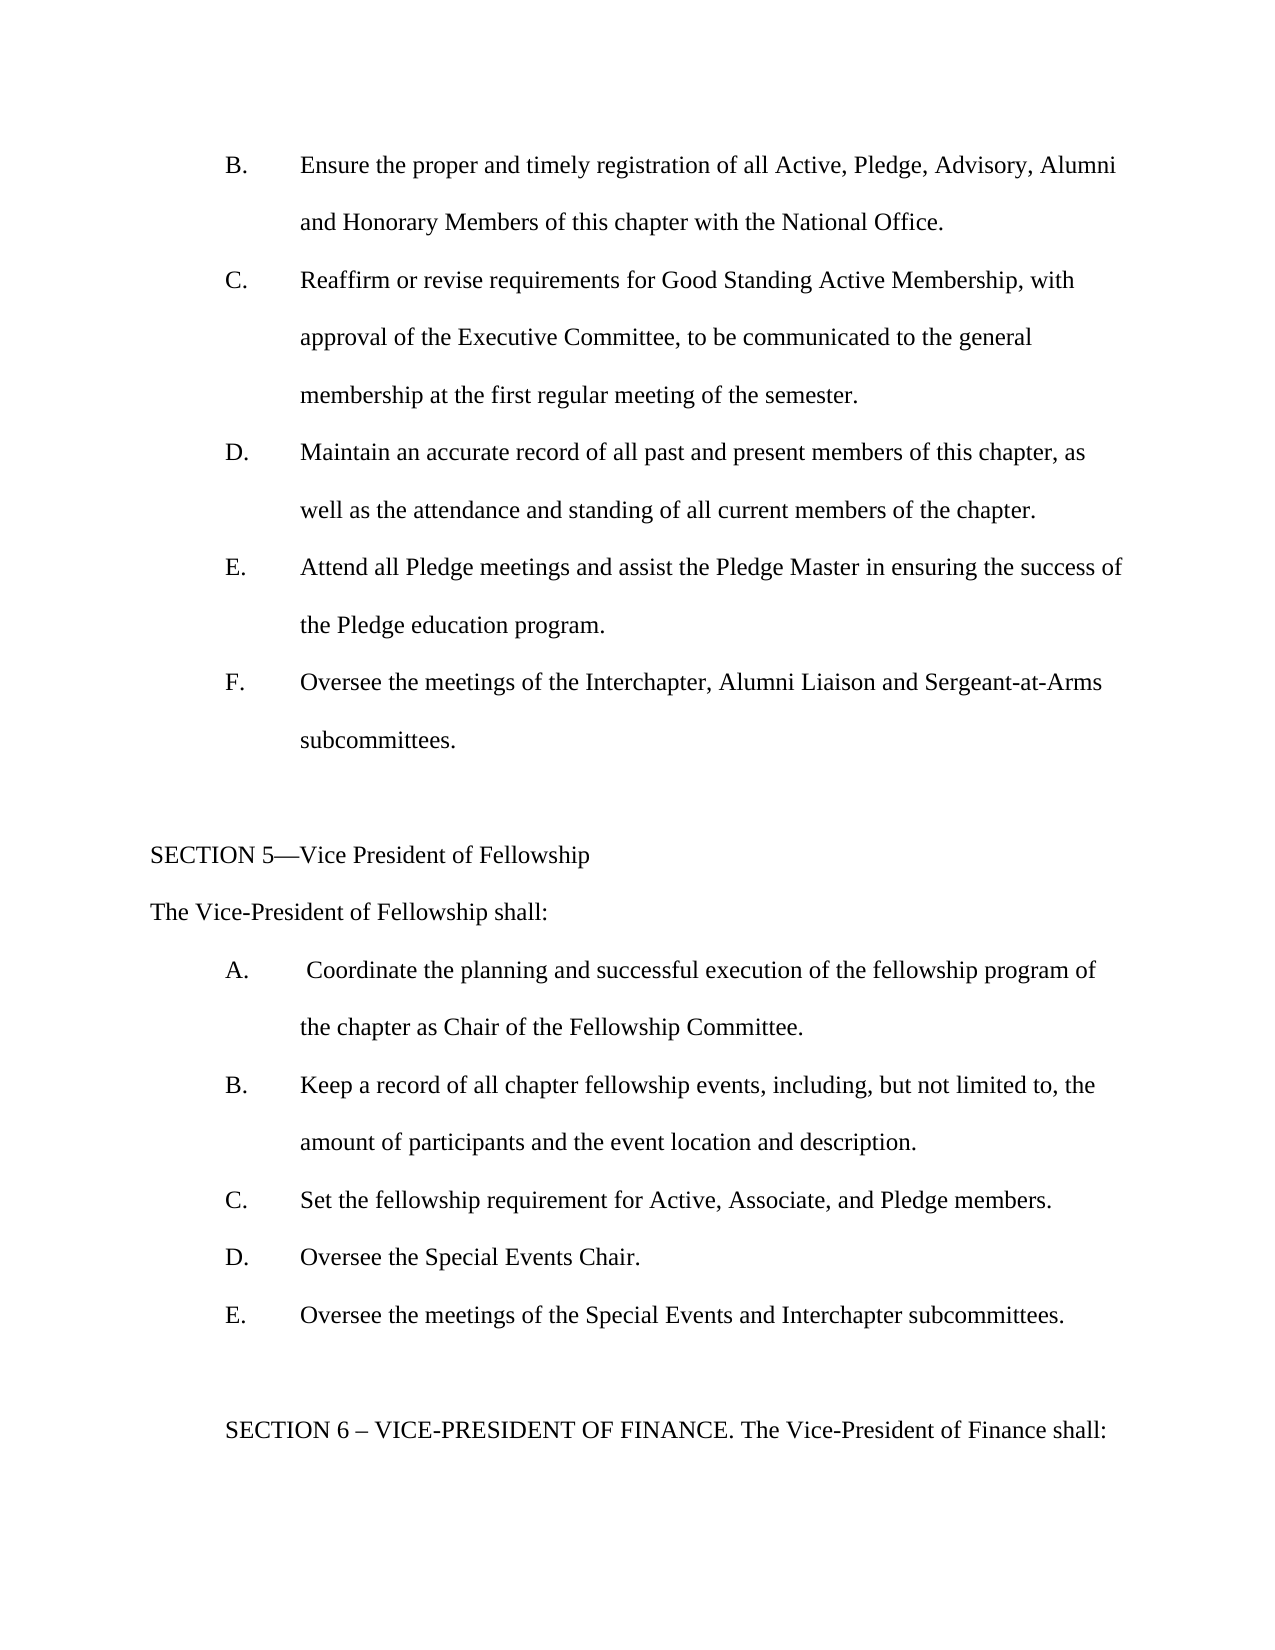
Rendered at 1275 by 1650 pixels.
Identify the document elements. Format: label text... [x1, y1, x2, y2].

text F. Oversee the meetings of the Interchapter, Alumni Liaison and Sergeant-at-Arms subcommittees. [225, 667, 1125, 754]
text SECTION 6 – VICE-PRESIDENT OF FINANCE. The Vice-President of Finance shall: [150, 1415, 1125, 1444]
text The Vice-President of Fellowship shall: [150, 897, 1125, 926]
text A. Coordinate the planning and successful execution of the fellowship program of the chapter as Chair of the Fellowship Committee. [225, 955, 1125, 1041]
text B. Ensure the proper and timely registration of all Active, Pledge, Advisory, Alumni and Honorary Members of this chapter with the National Office. [225, 150, 1125, 236]
text E. Oversee the meetings of the Special Events and Interchapter subcommittees. [150, 1300, 1125, 1329]
text D. Oversee the Special Events Chair. [150, 1242, 1125, 1271]
text D. Maintain an accurate record of all past and present members of this chapter, as well as the attendance and standing of all current members of the chapter. [225, 437, 1125, 524]
text C. Set the fellowship requirement for Active, Associate, and Pledge members. [150, 1185, 1125, 1214]
text SECTION 5—Vice President of Fellowship [150, 840, 1125, 869]
text C. Reaffirm or revise requirements for Good Standing Active Membership, with approval of the Executive Committee, to be communicated to the general membership at the first regular meeting of the semester. [225, 265, 1125, 409]
text B. Keep a record of all chapter fellowship events, including, but not limited to, the amount of participants and the event location and description. [225, 1070, 1125, 1156]
text E. Attend all Pledge meetings and assist the Pledge Master in ensuring the success of the Pledge education program. [225, 552, 1125, 639]
